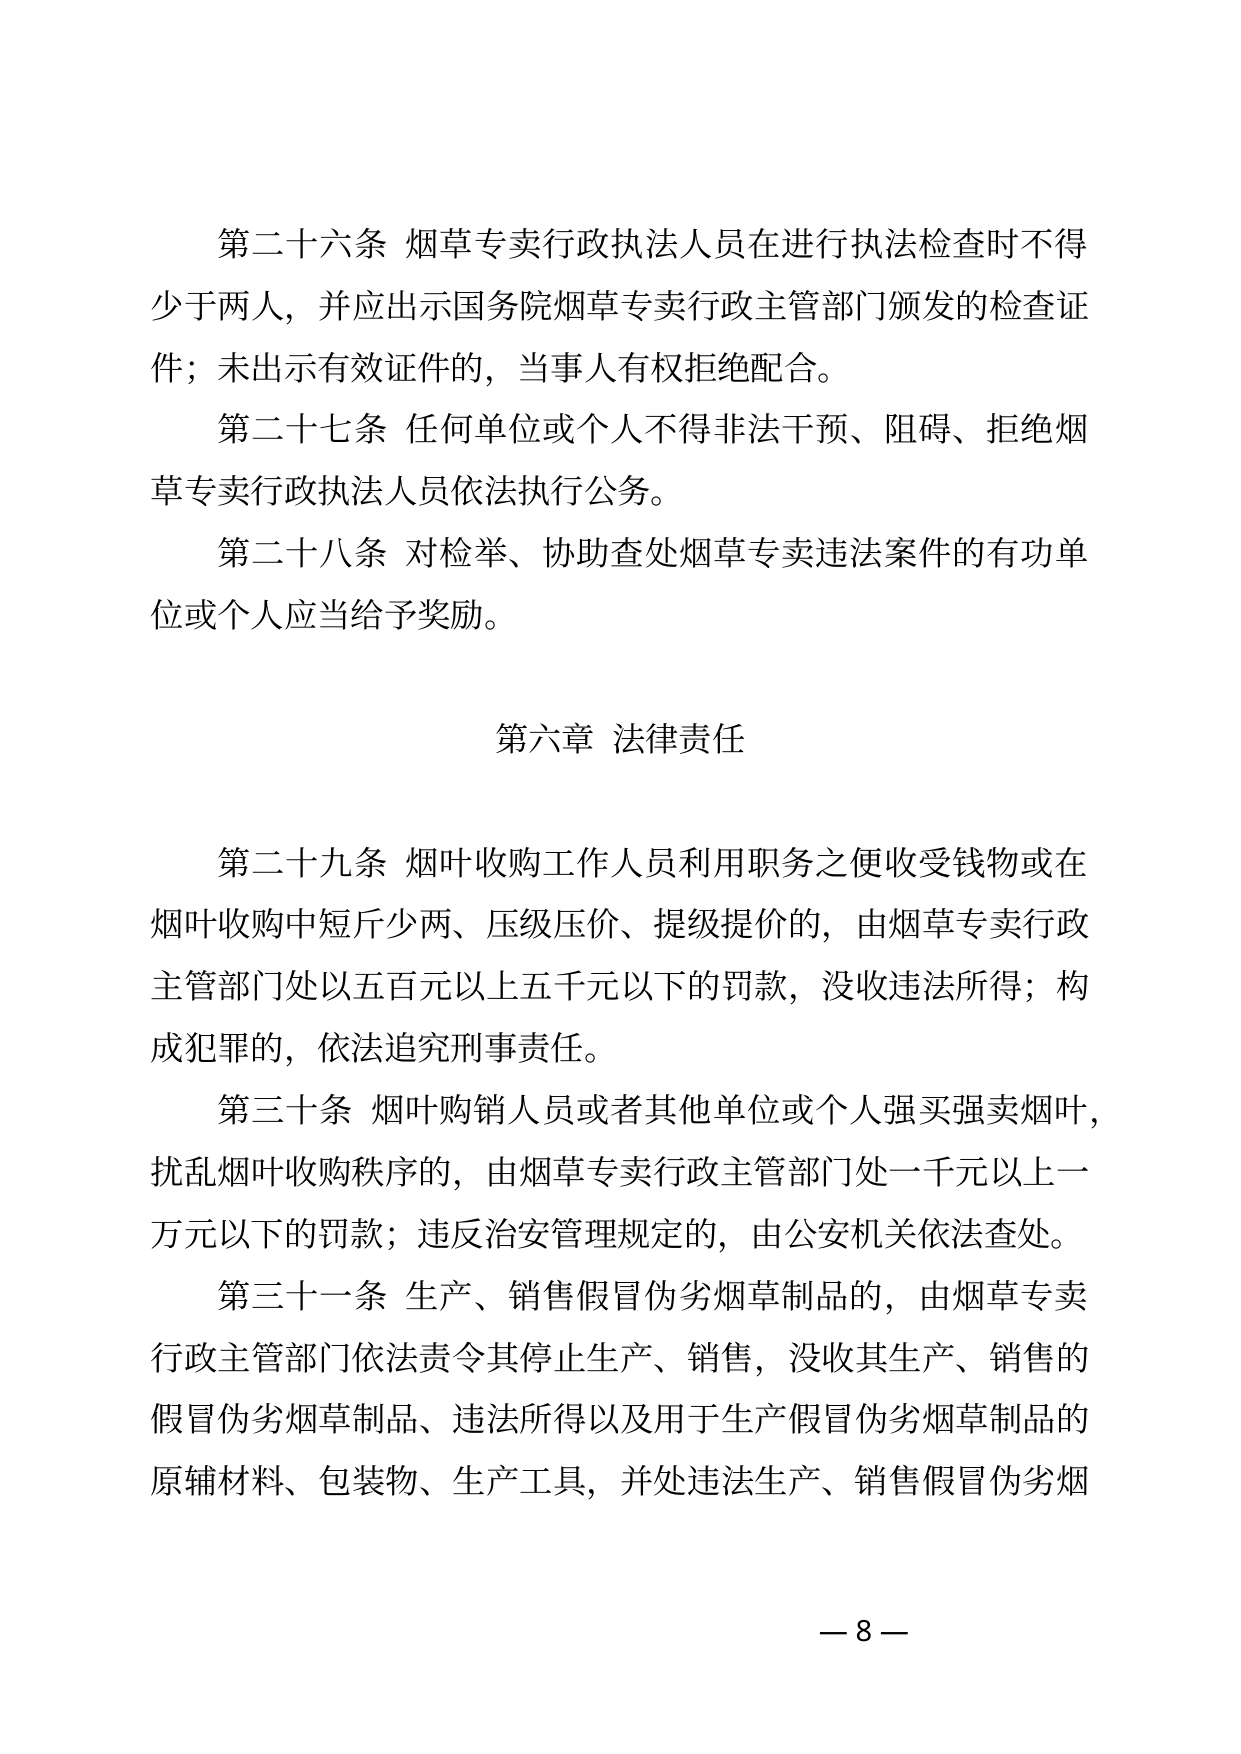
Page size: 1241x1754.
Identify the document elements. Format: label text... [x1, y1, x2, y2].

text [151, 1258, 1089, 1506]
text 第二十九条 烟叶收购工作人员利用职务之便收受钱物或在烟叶收购中短斤少两、压级压价、提级提价的，由烟草专卖行政主管部门处以五百元以上五千元以下的罚款，没收违法所得；构成犯罪的，依法追究刑事责任。 [151, 825, 1089, 1073]
text 第六章 法律责任 [151, 702, 1089, 763]
text 第二十七条 任何单位或个人不得非法干预、阻碍、拒绝烟草专卖行政执法人员依法执行公务。 [151, 392, 1089, 516]
text 第二十六条 烟草专卖行政执法人员在进行执法检查时不得少于两人，并应出示国务院烟草专卖行政主管部门颁发的检查证件；未出示有效证件的，当事人有权拒绝配合。 [151, 207, 1089, 392]
text 第二十八条 对检举、协助查处烟草专卖违法案件的有功单位或个人应当给予奖励。 [151, 516, 1089, 640]
text 第三十条 烟叶购销人员或者其他单位或个人强买强卖烟叶，扰乱烟叶收购秩序的，由烟草专卖行政主管部门处一千元以上一万元以下的罚款；违反治安管理规定的，由公安机关依法查处。 [151, 1073, 1089, 1258]
